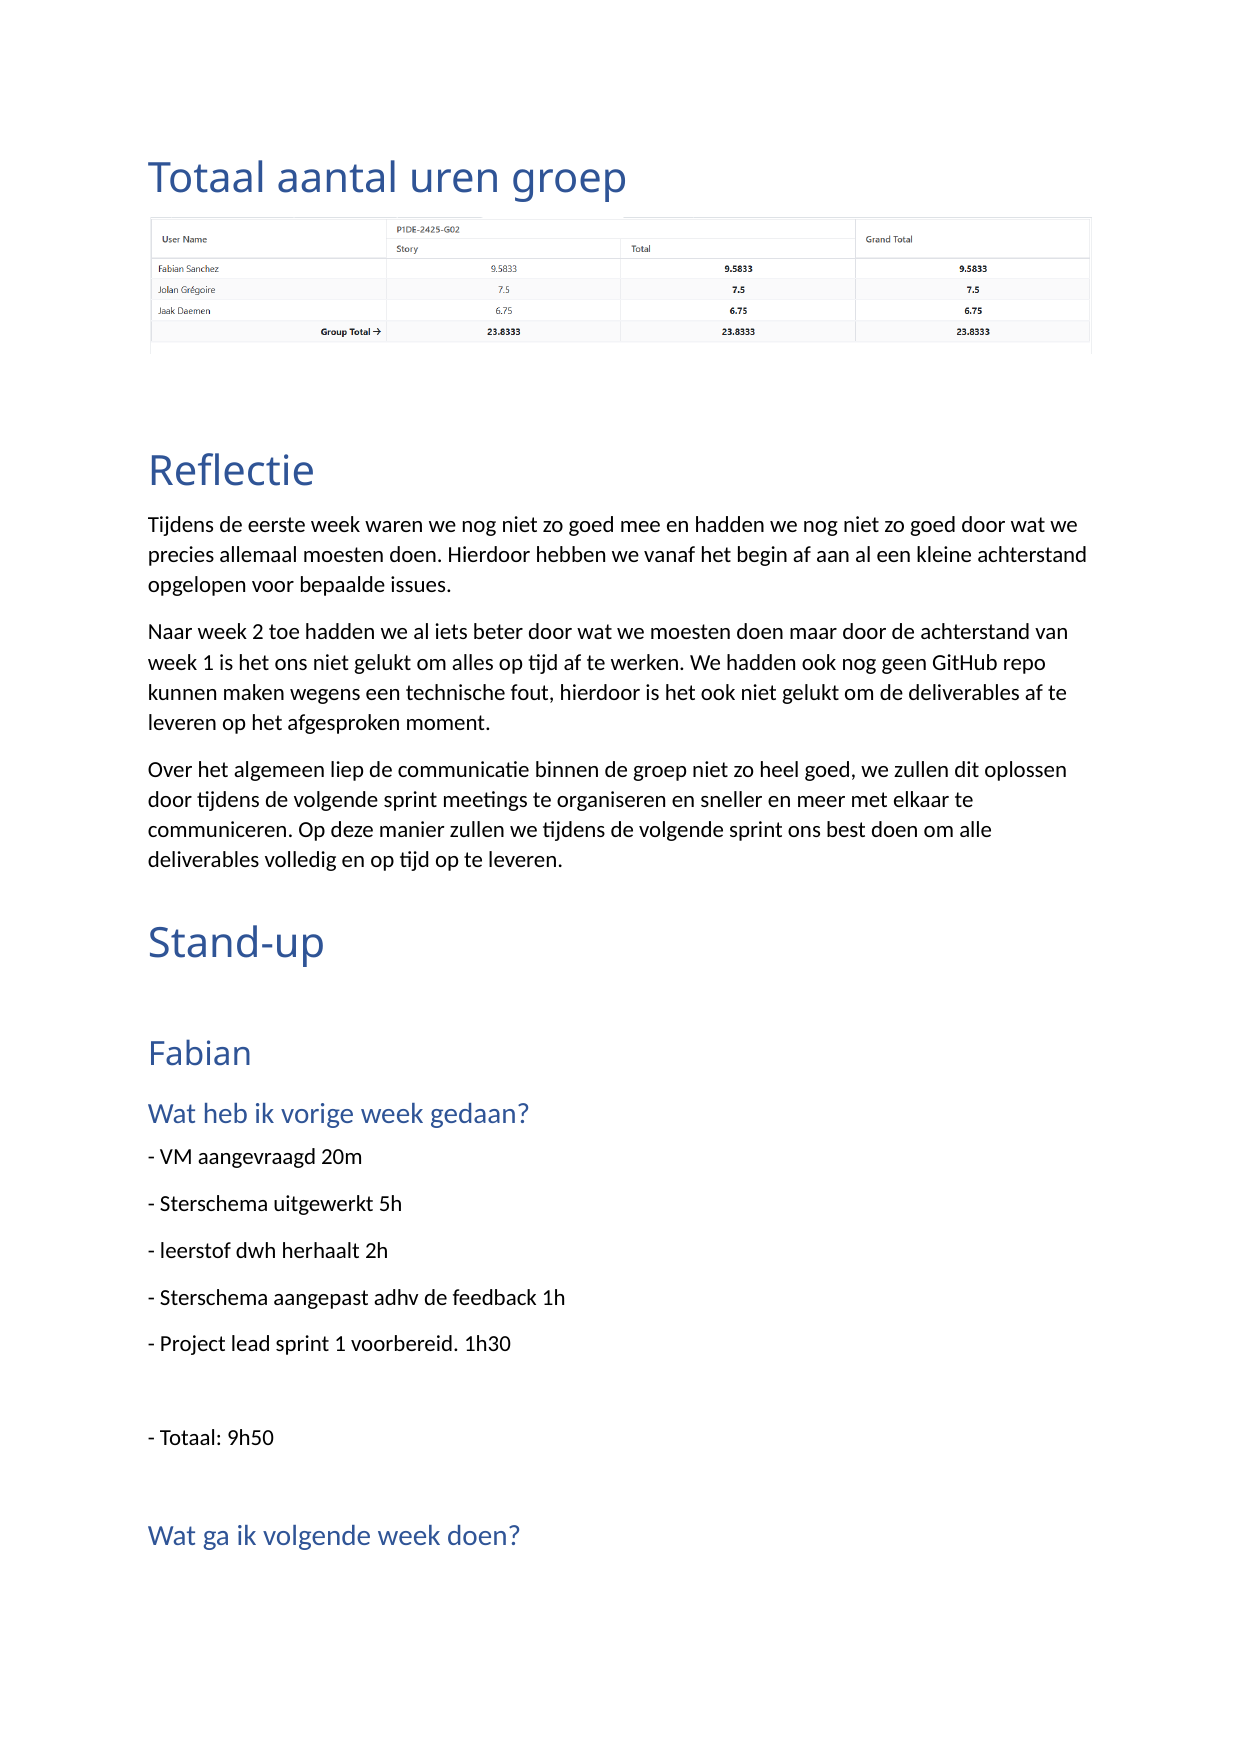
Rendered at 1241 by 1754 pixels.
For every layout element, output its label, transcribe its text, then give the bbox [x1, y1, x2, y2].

text - Sterschema uitgewerkt 5h [148, 1189, 1093, 1217]
subtitle Totaal aantal uren groep [148, 148, 1093, 204]
subtitle Reflectie [148, 441, 1093, 497]
picture [147, 217, 1093, 354]
text Over het algemeen liep de communicatie binnen de groep niet zo heel goed, we zullen dit oplossen door tijdens de volgende sprint meetings te organiseren en sneller en meer met elkaar te communiceren. Op deze manier zullen we tijdens de volgende sprint ons best doen om alle deliverables volledig en op tijd op te leveren. [148, 755, 1093, 873]
text - Totaal: 9h50 [148, 1423, 1093, 1451]
text - Sterschema aangepast adhv de feedback 1h [148, 1283, 1093, 1311]
text - VM aangevraagd 20m [148, 1142, 1093, 1170]
text Tijdens de eerste week waren we nog niet zo goed mee en hadden we nog niet zo goed door wat we precies allemaal moesten doen. Hierdoor hebben we vanaf het begin af aan al een kleine achterstand opgelopen voor bepaalde issues. [148, 510, 1093, 598]
text - leerstof dwh herhaalt 2h [148, 1236, 1093, 1264]
text - Project lead sprint 1 voorbereid. 1h30 [148, 1329, 1093, 1358]
subtitle Fabian [148, 1030, 1093, 1075]
subtitle Wat heb ik vorige week gedaan? [148, 1095, 1093, 1131]
subtitle Stand-up [148, 913, 1093, 970]
subtitle Wat ga ik volgende week doen? [148, 1517, 1093, 1553]
text Naar week 2 toe hadden we al iets beter door wat we moesten doen maar door de achterstand van week 1 is het ons niet gelukt om alles op tijd af te werken. We hadden ook nog geen GitHub repo kunnen maken wegens een technische fout, hierdoor is het ook niet gelukt om de deliverables af te leveren op het afgesproken moment. [148, 617, 1093, 736]
